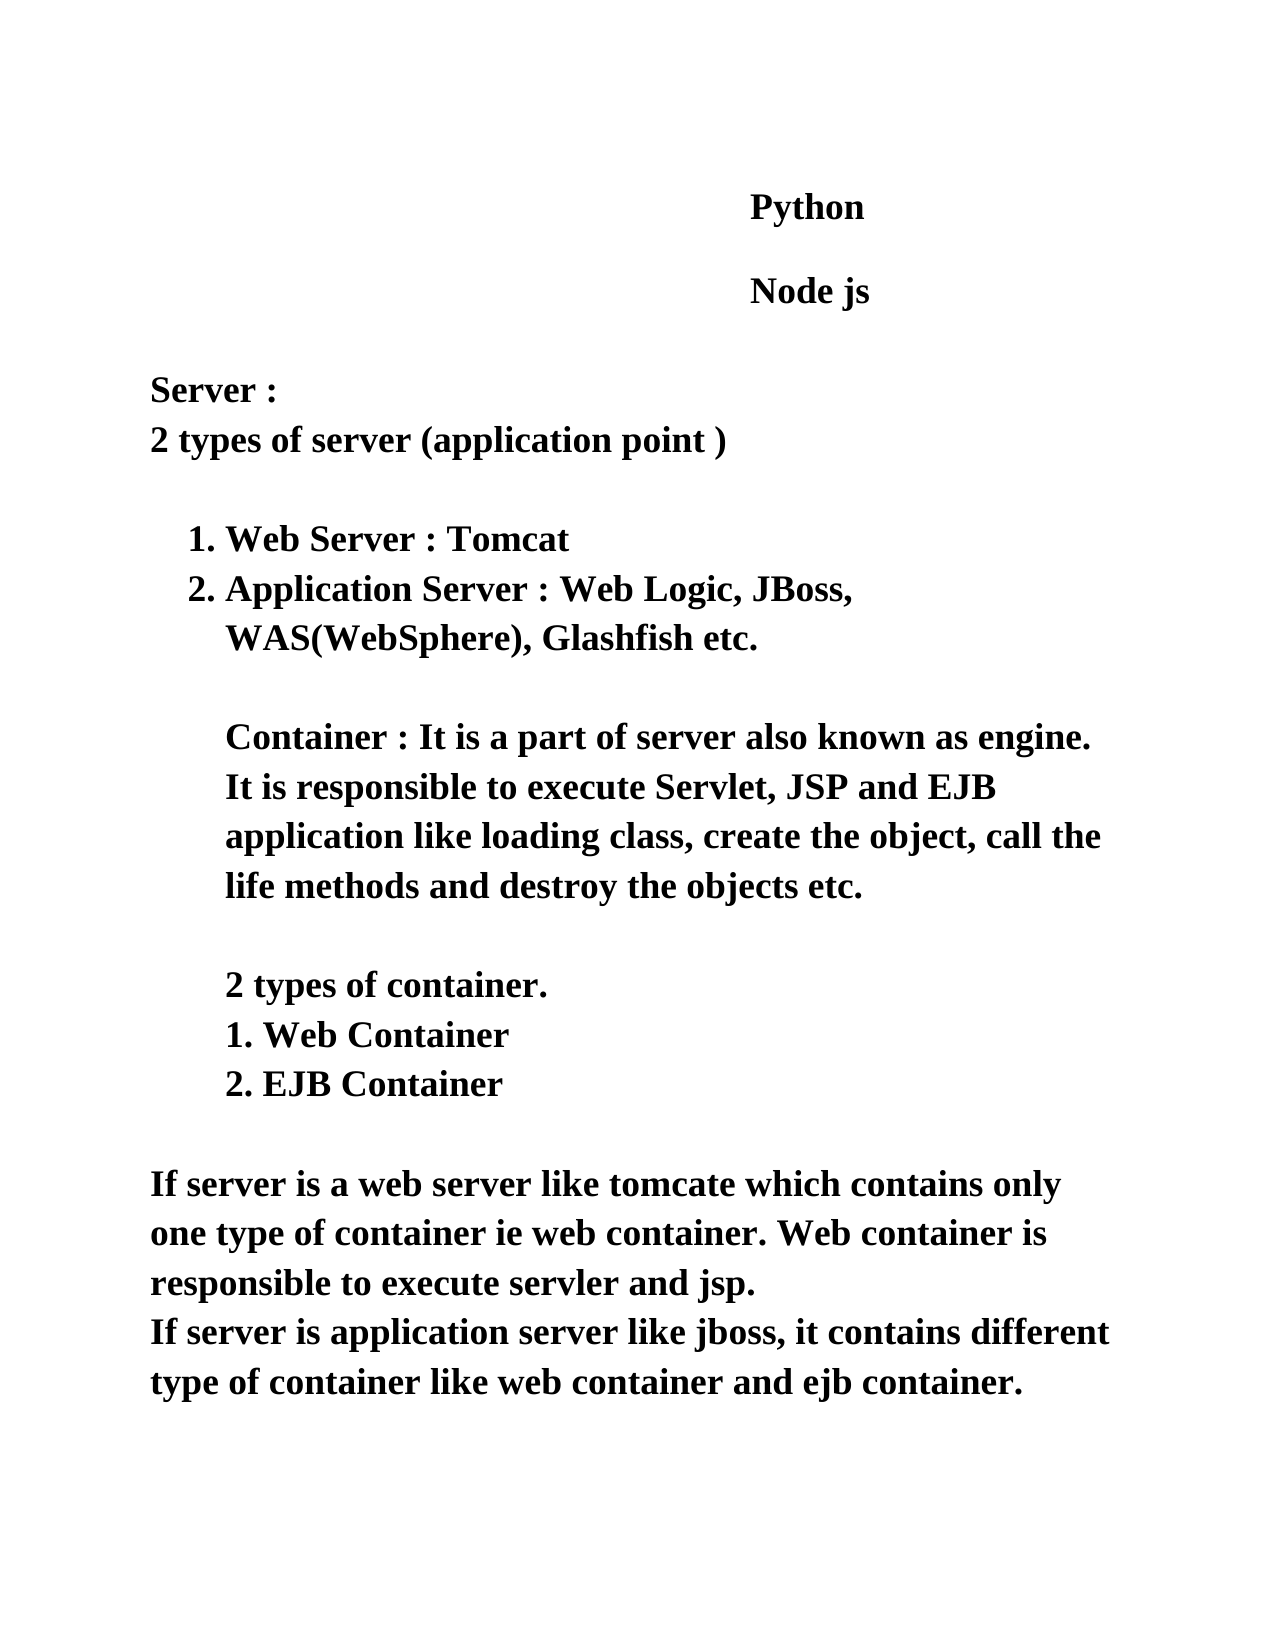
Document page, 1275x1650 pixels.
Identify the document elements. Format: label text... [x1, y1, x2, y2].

list Web Container [225, 1012, 1125, 1055]
text 2 types of server (application point ) [150, 417, 1125, 460]
text Python [150, 184, 1125, 228]
list EJB Container [225, 1062, 1125, 1105]
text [150, 1310, 1125, 1402]
list Application Server : Web Logic, JBoss, WAS(WebSphere), Glashfish etc. [187, 566, 1125, 659]
text If server is a web server like tomcate which contains only one type of container ie web container. Web container is responsible to execute servler and jsp. [150, 1161, 1125, 1303]
list 2 types of container. [225, 963, 1125, 1006]
list Container : It is a part of server also known as engine. It is responsible to execute Servlet, JSP and EJB application like loading class, create the object, call the life methods and destroy the objects etc. [225, 715, 1125, 907]
list Web Server : Tomcat [187, 516, 1125, 559]
text Server : [150, 368, 1125, 411]
text Node js [150, 268, 1125, 312]
